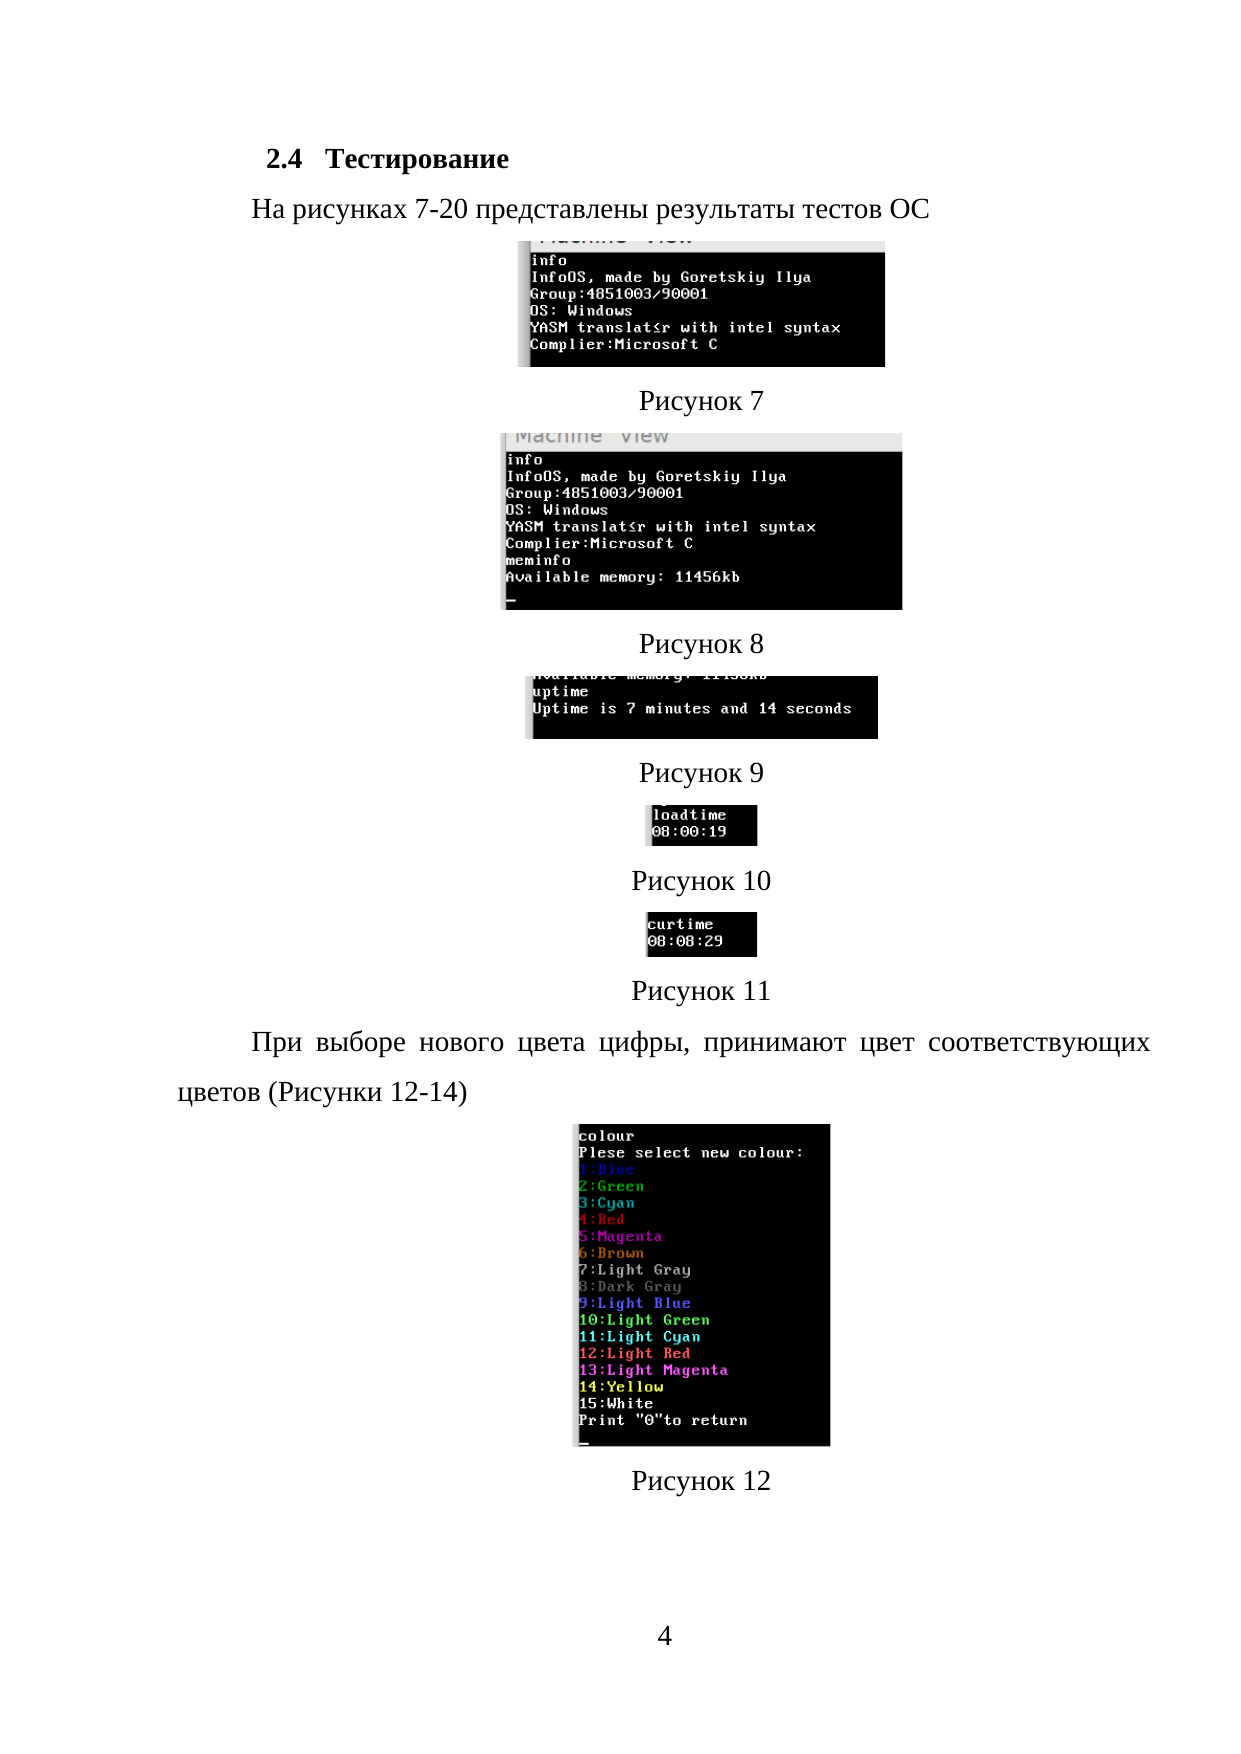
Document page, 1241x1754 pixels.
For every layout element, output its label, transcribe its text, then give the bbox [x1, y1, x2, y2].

picture [524, 676, 878, 739]
subtitle Тестирование [177, 141, 1152, 174]
text При выборе нового цвета цифры, принимают цвет соответствующих цветов (Рисунки 12-14) [177, 1024, 1152, 1108]
text Рисунок 9 [177, 755, 1152, 788]
text Рисунок 10 [177, 863, 1152, 896]
text Рисунок 11 [177, 973, 1152, 1007]
picture [645, 912, 758, 957]
text На рисунках 7-20 представлены результаты тестов ОС [177, 191, 1152, 225]
text Рисунок 7 [177, 383, 1152, 417]
text Рисунок 12 [177, 1463, 1152, 1497]
picture [500, 433, 903, 610]
picture [572, 1124, 831, 1447]
picture [645, 805, 758, 846]
text Рисунок 8 [177, 626, 1152, 660]
picture [517, 241, 886, 367]
